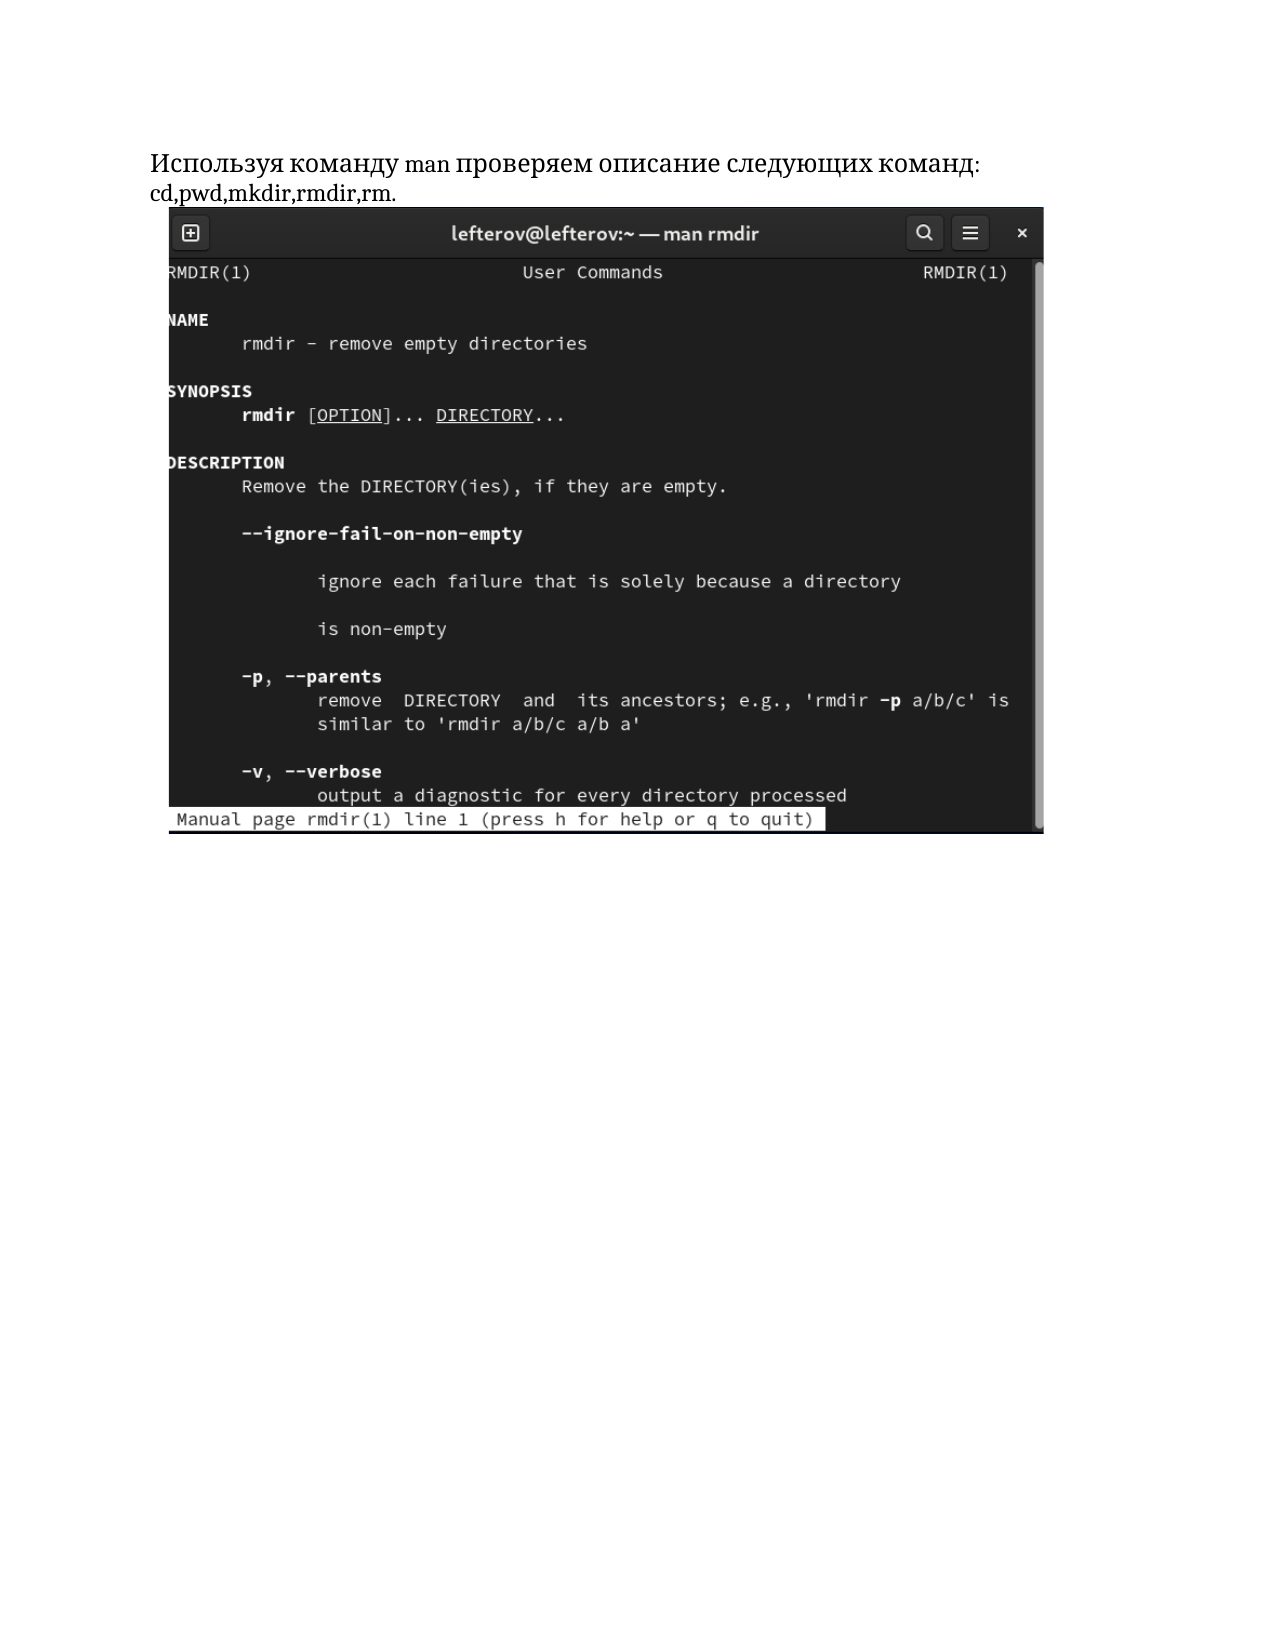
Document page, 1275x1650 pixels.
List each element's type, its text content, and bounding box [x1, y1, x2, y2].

picture [168, 207, 1044, 834]
